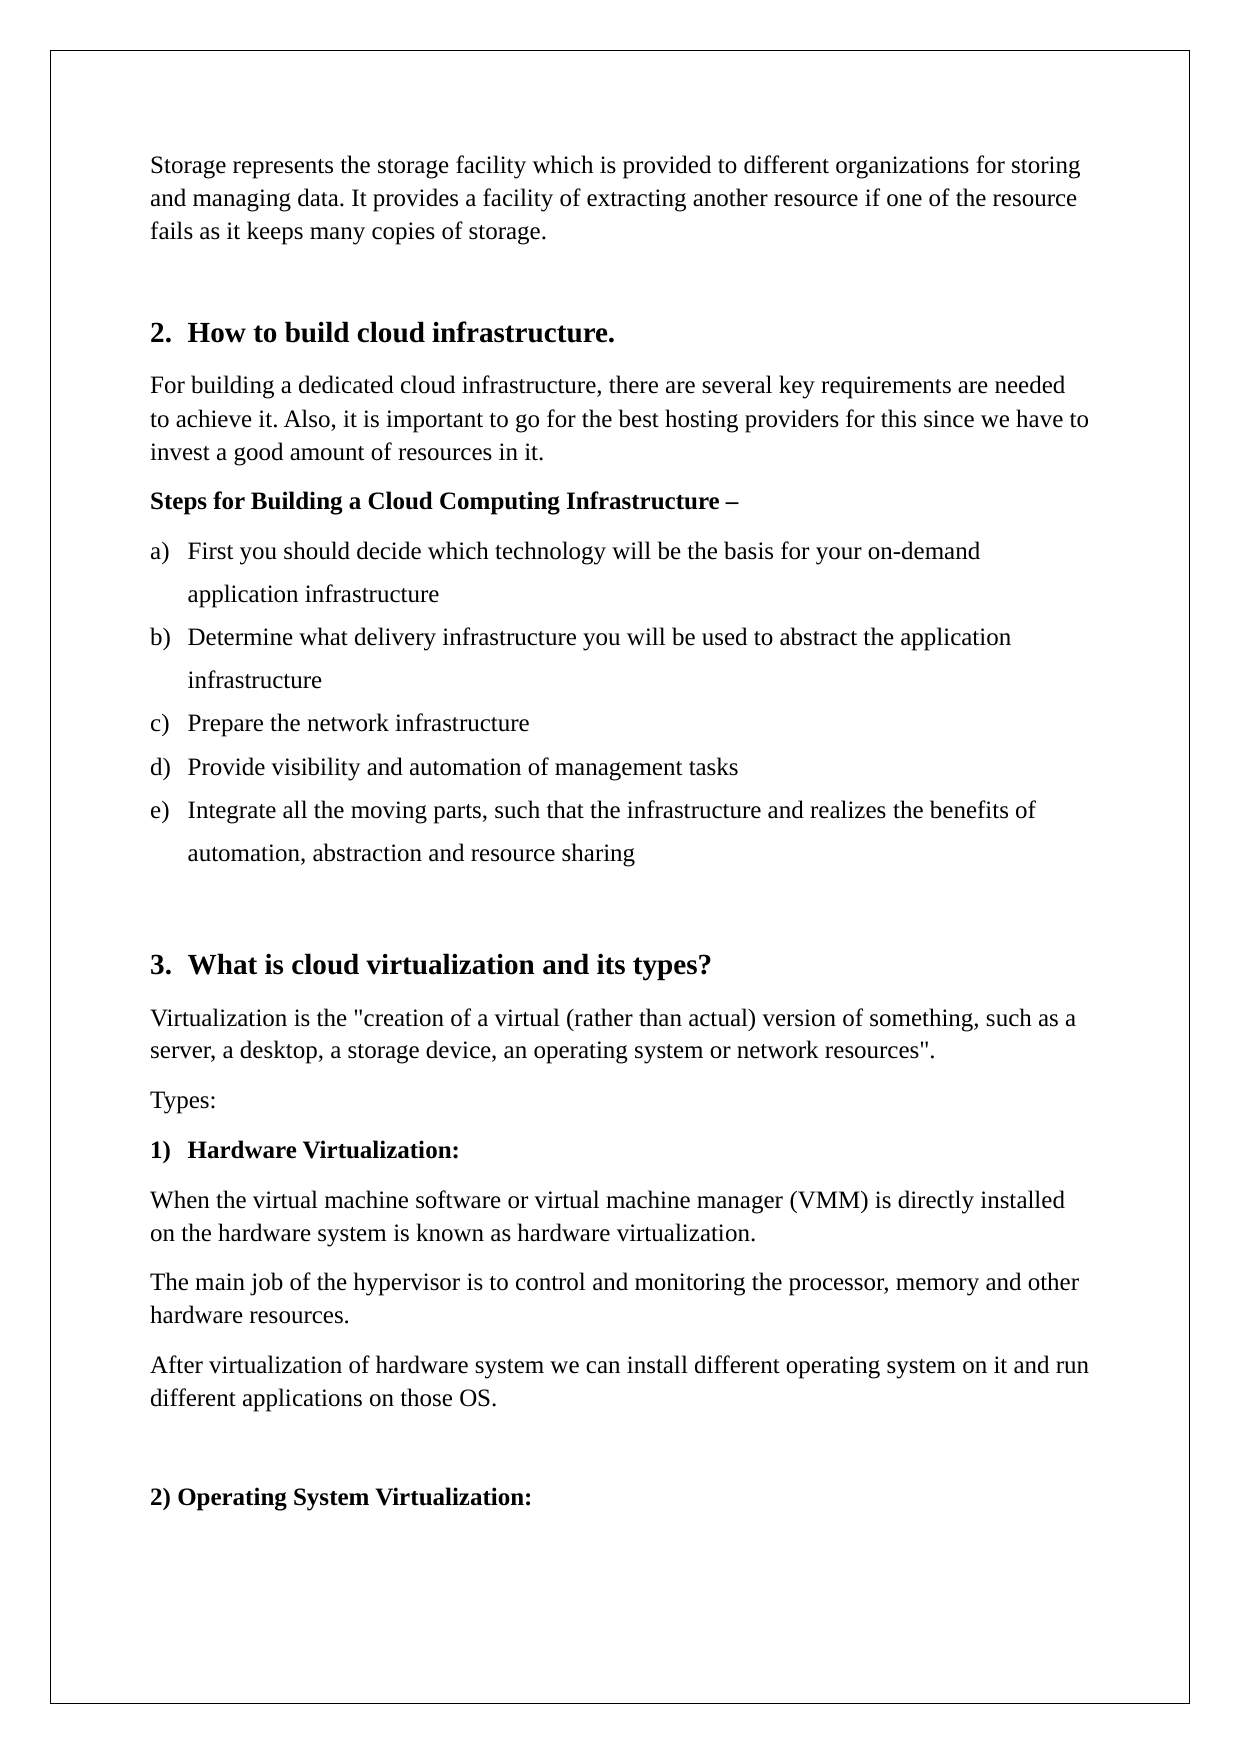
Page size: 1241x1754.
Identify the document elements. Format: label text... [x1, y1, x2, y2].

list Hardware Virtualization: [150, 1135, 1090, 1164]
text The main job of the hypervisor is to control and monitoring the processor, memory and other hardware resources. [150, 1267, 1090, 1329]
text Virtualization is the "creation of a virtual (rather than actual) version of something, such as a server, a desktop, a storage device, an operating system or network resources". [150, 1003, 1090, 1064]
list First you should decide which technology will be the basis for your on-demand application infrastructure [150, 536, 1090, 608]
text Steps for Building a Cloud Computing Infrastructure – [150, 486, 1090, 515]
list Prepare the network infrastructure [150, 708, 1090, 737]
list How to build cloud infrastructure. [150, 315, 1090, 349]
text 2) Operating System Virtualization: [150, 1482, 1090, 1511]
list Integrate all the moving parts, such that the infrastructure and realizes the benefits of automation, abstraction and resource sharing [150, 795, 1090, 867]
text Storage represents the storage facility which is provided to different organizations for storing and managing data. It provides a facility of extracting another resource if one of the resource fails as it keeps many copies of storage. [150, 150, 1090, 245]
text When the virtual machine software or virtual machine manager (VMM) is directly installed on the hardware system is known as hardware virtualization. [150, 1185, 1090, 1246]
text Types: [150, 1085, 1090, 1114]
text After virtualization of hardware system we can install different operating system on it and run different applications on those OS. [150, 1350, 1090, 1412]
list What is cloud virtualization and its types? [150, 947, 1090, 981]
list Provide visibility and automation of management tasks [150, 752, 1090, 780]
text For building a dedicated cloud infrastructure, there are several key requirements are needed to achieve it. Also, it is important to go for the best hosting providers for this since we have to invest a good amount of resources in it. [150, 371, 1090, 465]
list Determine what delivery infrastructure you will be used to abstract the application infrastructure [150, 622, 1090, 694]
